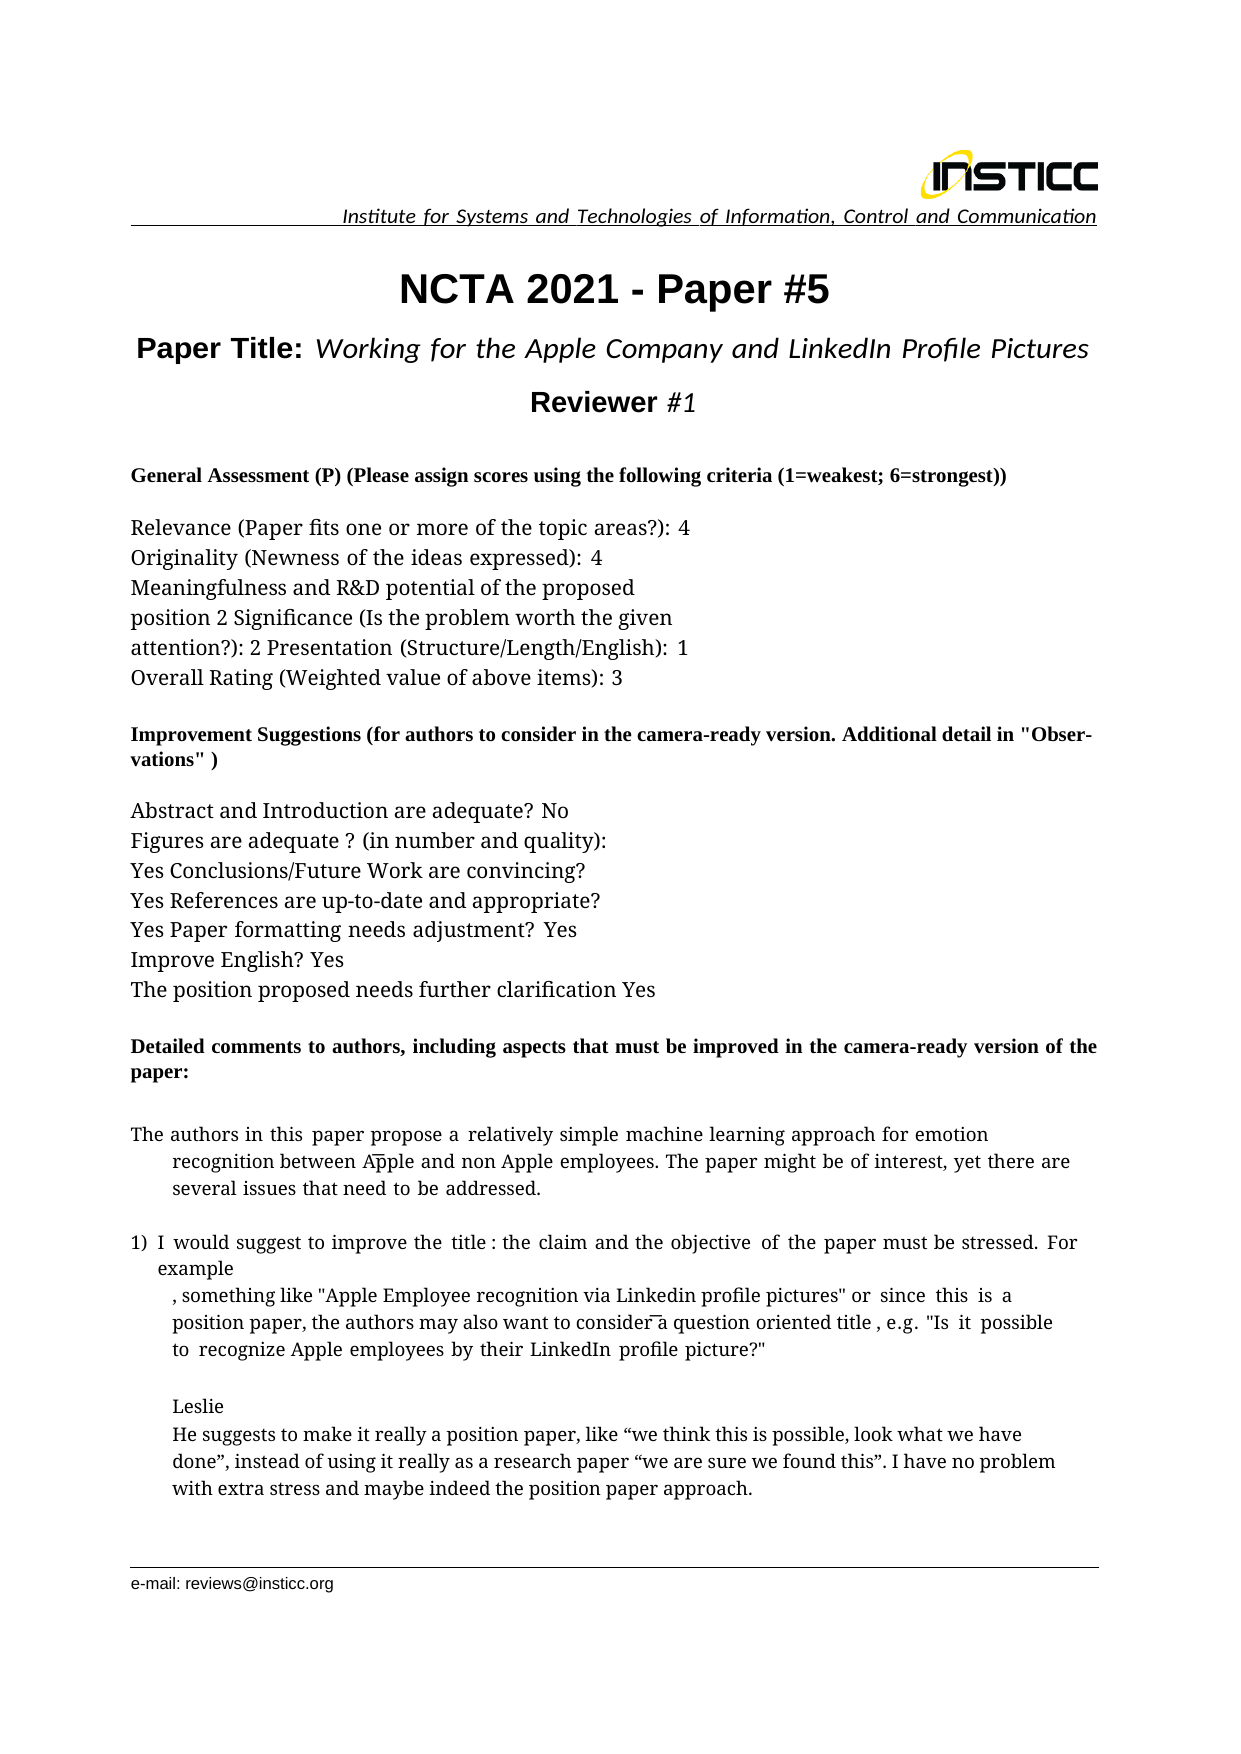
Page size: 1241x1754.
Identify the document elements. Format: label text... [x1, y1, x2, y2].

text He suggests to make it really a position paper, like “we think this is possible, look what we have done”, instead of using it really as a research paper “we are sure we found this”. I have no problem with extra stress and maybe indeed the position paper approach. [172, 1422, 1079, 1501]
text Leslie [172, 1393, 1079, 1419]
subtitle Improvement Suggestions (for authors to consider in the camera-ready version. Additional detail in "Obser- vations" ) [130, 722, 1109, 771]
subtitle General Assessment (P) (Please assign scores using the following criteria (1=weakest; 6=strongest)) [130, 463, 1109, 487]
text Abstract and Introduction are adequate? No [130, 796, 1109, 825]
subtitle Detailed comments to authors, including aspects that must be improved in the camera-ready version of the paper: [130, 1034, 1109, 1083]
text The authors in this paper propose a relatively simple machine learning approach for emotion recognition between Apple and non Apple employees. The paper might be of interest, yet there are several issues that need to be addressed. [130, 1121, 1079, 1201]
text The position proposed needs further clarification Yes [130, 975, 1109, 1004]
text Paper Title: Working for the Apple Company and LinkedIn Profile Pictures [136, 330, 1092, 366]
text , something like "Apple Employee recognition via Linkedin profile pictures" or since this is a position paper, the authors may also want to consider a question oriented title , e.g. "Is it possible to recognize Apple employees by their LinkedIn profile picture?" [172, 1282, 1079, 1362]
list I would suggest to improve the title : the claim and the objective of the paper must be stressed. For example [130, 1229, 1109, 1281]
subtitle NCTA 2021 - Paper #5 [136, 265, 1093, 313]
text Figures are adequate ? (in number and quality): Yes Conclusions/Future Work are convincing? Yes References are up-to-date and appropriate? Yes Paper formatting needs adjustment? Yes [130, 826, 614, 944]
text Relevance (Paper fits one or more of the topic areas?): 4 Originality (Newness of the ideas expressed): 4 Meaningfulness and R&D potential of the proposed position 2 Significance (Is the problem worth the given attention?): 2 Presentation (Structure/Length/English): 1 [130, 513, 713, 661]
text Overall Rating (Weighted value of above items): 3 [130, 663, 1109, 691]
text Improve English? Yes [130, 946, 1109, 974]
text Reviewer #1 [136, 384, 1093, 420]
picture [920, 150, 1098, 199]
